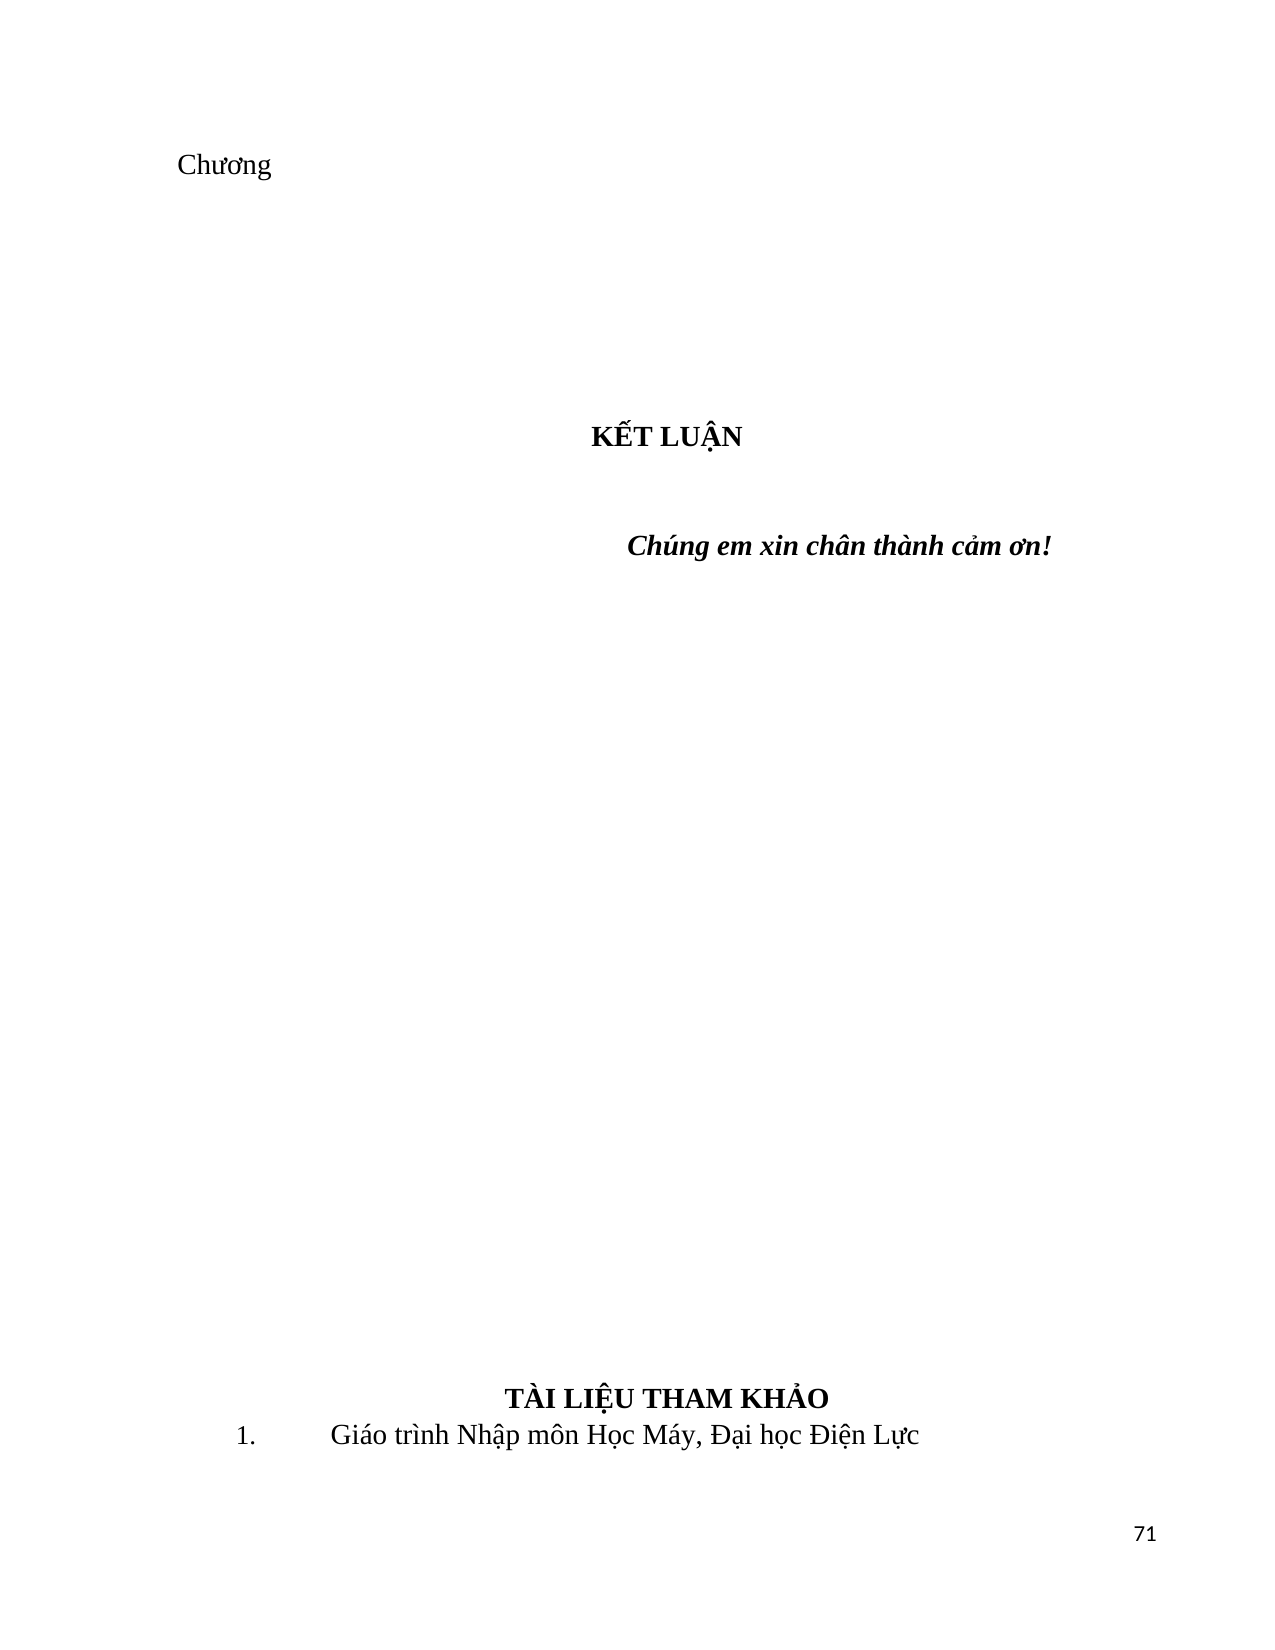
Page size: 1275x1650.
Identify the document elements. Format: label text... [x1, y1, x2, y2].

subtitle TÀI LIỆU THAM KHẢO [177, 1381, 1156, 1415]
text Chương [177, 147, 1156, 181]
text Chúng em xin chân thành cảm ơn! [552, 528, 1156, 562]
list Giáo trình Nhập môn Học Máy, Đại học Điện Lực [236, 1417, 1156, 1451]
text KẾT LUẬN [177, 419, 1156, 453]
